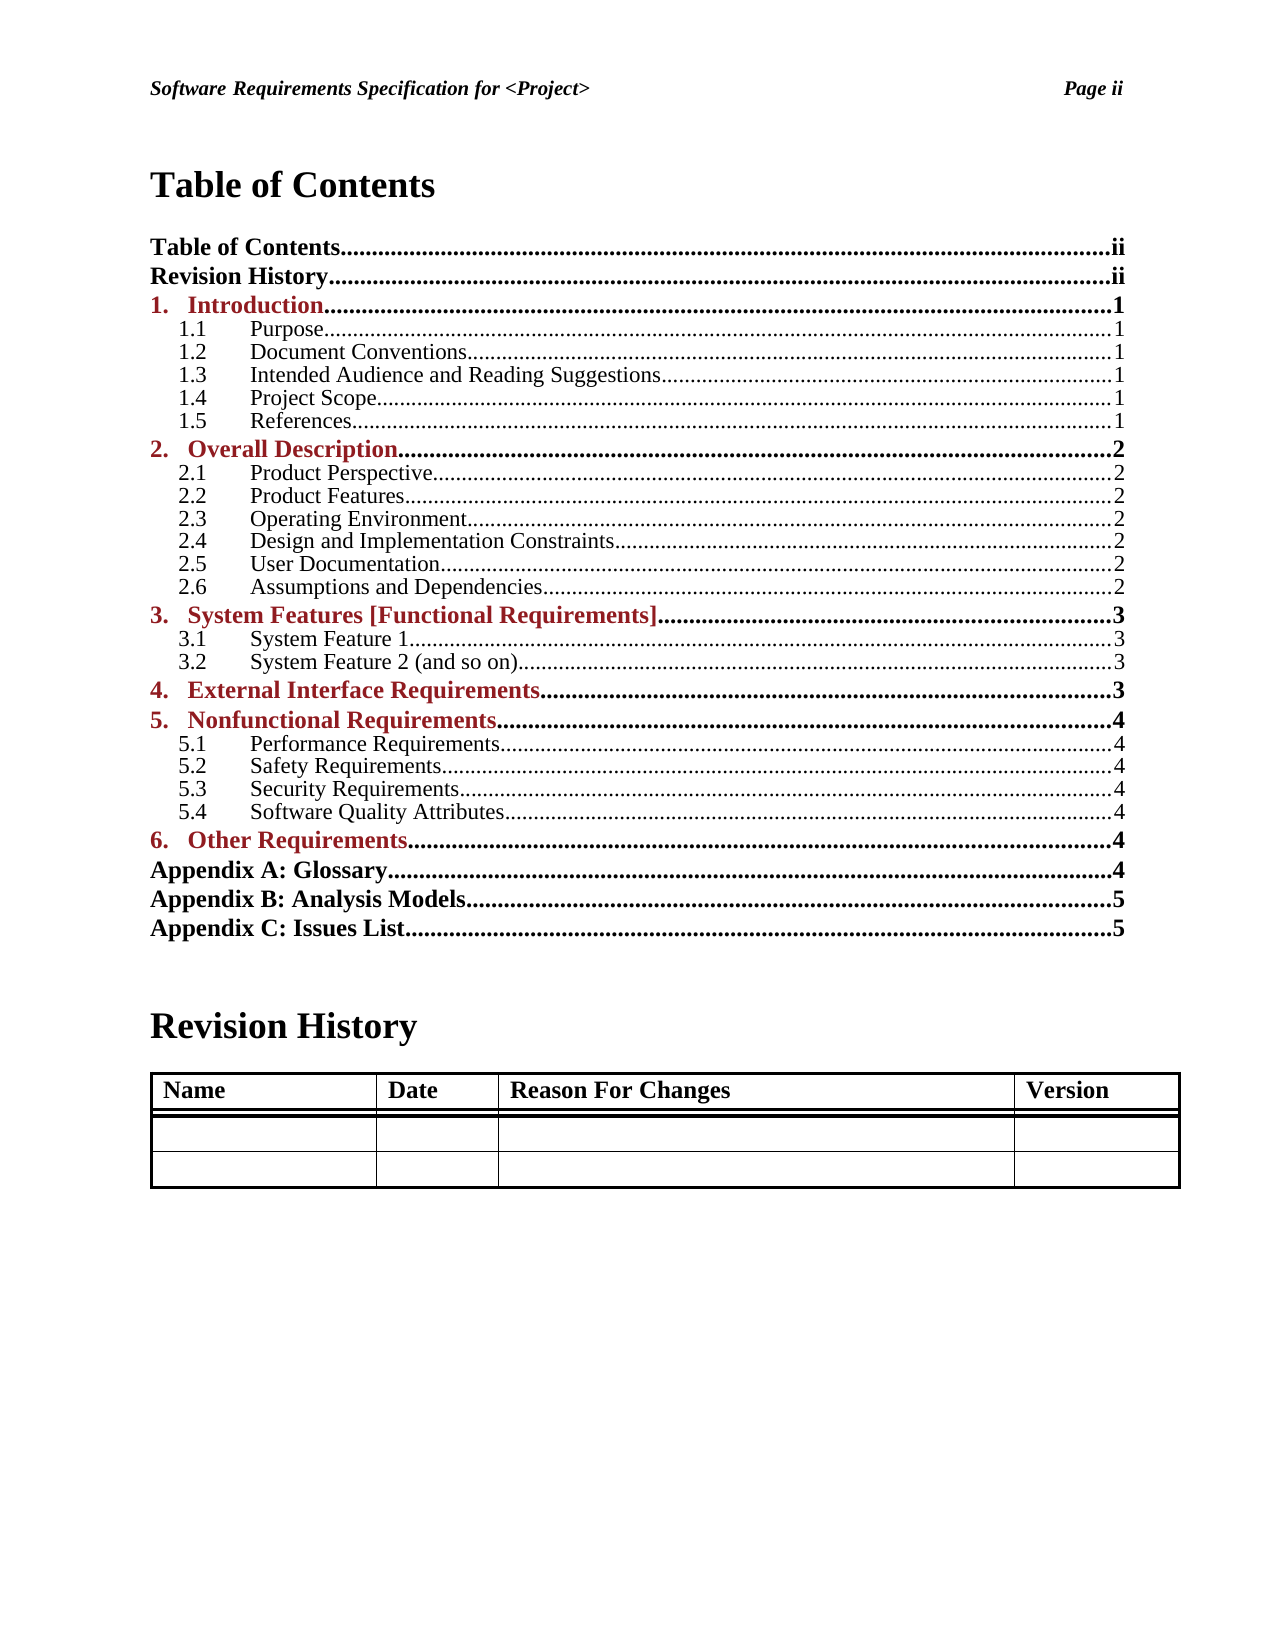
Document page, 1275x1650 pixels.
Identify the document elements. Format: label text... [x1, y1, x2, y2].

text Appendix B: Analysis Models 5 [150, 889, 1125, 912]
text 5.1 Performance Requirements 4 [178, 733, 1125, 756]
text 1.4 Project Scope 1 [178, 387, 1125, 410]
table_cell [377, 1152, 498, 1186]
text 2.1 Product Perspective 2 [178, 462, 1125, 485]
table_cell [499, 1118, 1014, 1151]
table_cell [153, 1118, 376, 1151]
text 3.1 System Feature 1 3 [178, 628, 1125, 651]
table_cell [153, 1152, 376, 1186]
text 3. System Features [Functional Requirements] 3 [150, 606, 1125, 628]
table_cell [1015, 1152, 1178, 1186]
text 1. Introduction 1 [150, 295, 1125, 318]
text Appendix C: Issues List 5 [150, 918, 1125, 941]
text 1.5 References 1 [178, 410, 1125, 433]
text 2.2 Product Features 2 [178, 485, 1125, 508]
text 6. Other Requirements 4 [150, 831, 1125, 853]
table_header Name [153, 1075, 376, 1108]
table_cell [499, 1152, 1014, 1186]
text 1.1 Purpose 1 [178, 318, 1125, 341]
text 2.6 Assumptions and Dependencies 2 [178, 576, 1125, 599]
text 4. External Interface Requirements 3 [150, 681, 1125, 703]
text Revision History ii [150, 266, 1125, 289]
text 1.2 Document Conventions 1 [178, 341, 1125, 364]
text Table of Contents [150, 162, 1125, 206]
text 2.5 User Documentation 2 [178, 553, 1125, 576]
table_header Reason For Changes [499, 1075, 1014, 1108]
text 2.4 Design and Implementation Constraints 2 [178, 531, 1125, 553]
text 2.3 Operating Environment 2 [178, 508, 1125, 531]
text 5. Nonfunctional Requirements 4 [150, 710, 1125, 733]
text Revision History [150, 1003, 1125, 1047]
table_header Version [1015, 1075, 1178, 1108]
text 5.3 Security Requirements 4 [178, 778, 1125, 801]
table_cell [377, 1118, 498, 1151]
text 1.3 Intended Audience and Reading Suggestions 1 [178, 364, 1125, 387]
text 2. Overall Description 2 [150, 439, 1125, 462]
text 3.2 System Feature 2 (and so on) 3 [178, 651, 1125, 674]
text Table of Contents ii [150, 237, 1125, 260]
table_cell [1015, 1118, 1178, 1151]
text Appendix A: Glossary 4 [150, 860, 1125, 883]
text 5.4 Software Quality Attributes 4 [178, 801, 1125, 824]
table_header Date [377, 1075, 498, 1108]
text 5.2 Safety Requirements 4 [178, 756, 1125, 778]
